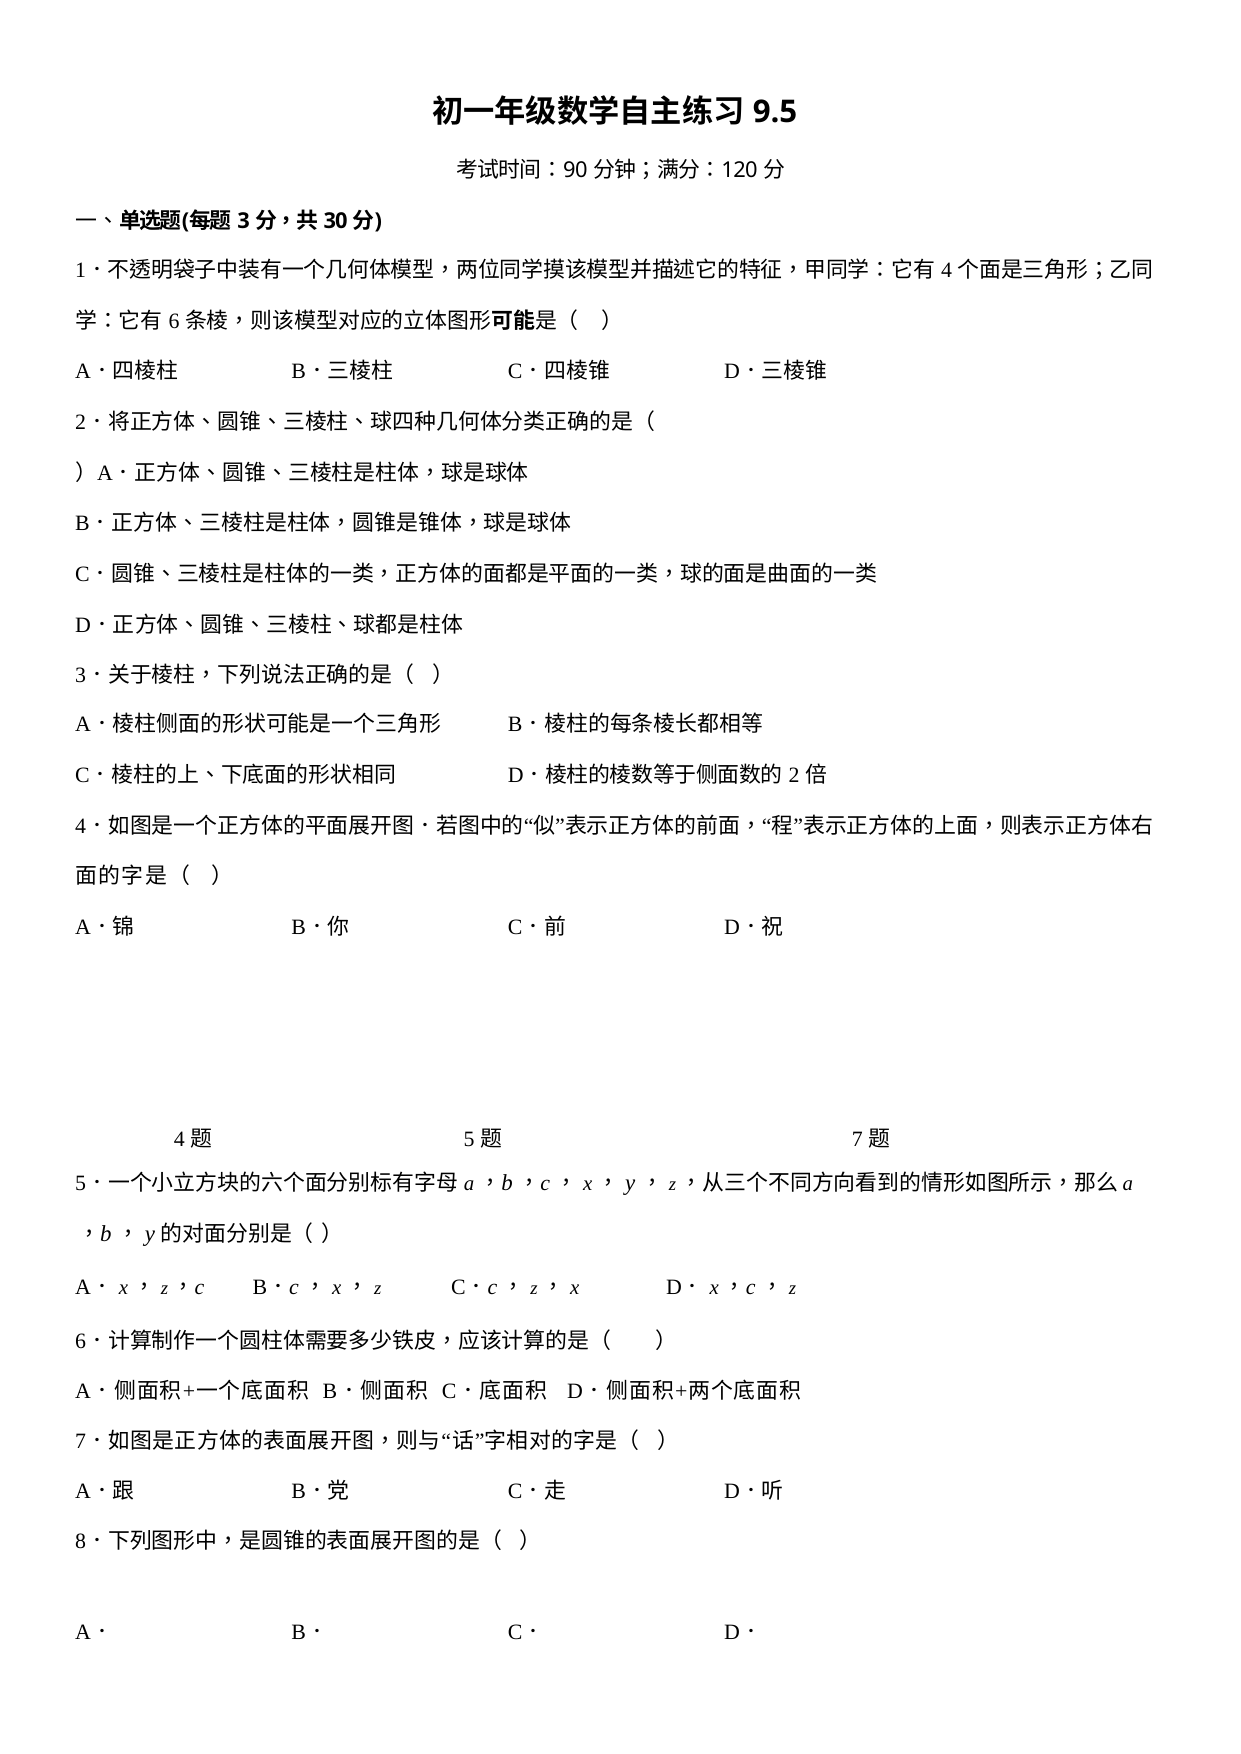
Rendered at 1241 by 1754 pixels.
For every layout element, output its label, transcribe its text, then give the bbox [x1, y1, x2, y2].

text A．棱柱侧面的形状可能是一个三角形 B．棱柱的每条棱长都相等 [75, 708, 1172, 738]
text B．正方体、三棱柱是柱体，圆锥是锥体，球是球体 [75, 508, 1172, 536]
text 1．不透明袋子中装有一个几何体模型，两位同学摸该模型并描述它的特征，甲同学：它有 4 个面是三角形；乙同学：它有 6 条棱，则该模型对应的立体图形可能是（ ） [75, 254, 1159, 335]
text A．侧面积+一个底面积 B．侧面积 C．底面积 D．侧面积+两个底面积 [75, 1375, 1172, 1404]
list 单选题(每题 3 分，共 30 分) [75, 206, 1172, 235]
text 8．下列图形中，是圆锥的表面展开图的是（ ） [75, 1525, 1172, 1555]
text A． B． C． D． [75, 1616, 1172, 1645]
text 4 题 5 题 7 题 [173, 1123, 1172, 1153]
text C．圆锥、三棱柱是柱体的一类，正方体的面都是平面的一类，球的面是曲面的一类D．正方体、圆锥、三棱柱、球都是柱体 [75, 558, 878, 638]
text 3．关于棱柱，下列说法正确的是（ ） [75, 659, 1172, 688]
text A．四棱柱 B．三棱柱 C．四棱锥 D．三棱锥 [75, 356, 1172, 384]
text A．跟 B．党 C．走 D．听 [75, 1475, 1172, 1505]
text A．锦 B．你 C．前 D．祝 [75, 911, 1172, 940]
text 5．一个小立方块的六个面分别标有字母 a ，b ，c ， x ， y ， z ，从三个不同方向看到的情形如图所示，那么a ，b ， y 的对面分别是（ ） [75, 1167, 1156, 1248]
text 初一年级数学自主练习 9.5 [432, 89, 1172, 132]
text A． x ， z ，c B．c ， x ， z C．c ， z ， x D． x ，c ， z [75, 1271, 1172, 1301]
text 2．将正方体、圆锥、三棱柱、球四种几何体分类正确的是（ ）A．正方体、圆锥、三棱柱是柱体，球是球体 [75, 406, 711, 487]
text 7．如图是正方体的表面展开图，则与“话”字相对的字是（ ） [75, 1425, 1172, 1454]
text 4．如图是一个正方体的平面展开图．若图中的“似”表示正方体的前面，“程”表示正方体的上面，则表示正方体右面的字是（ ） [75, 809, 1154, 890]
text C．棱柱的上、下底面的形状相同 D．棱柱的棱数等于侧面数的 2 倍 [75, 758, 1172, 788]
text 6．计算制作一个圆柱体需要多少铁皮，应该计算的是（ ） [75, 1325, 1172, 1354]
text 考试时间：90 分钟；满分：120 分 [456, 154, 1172, 184]
